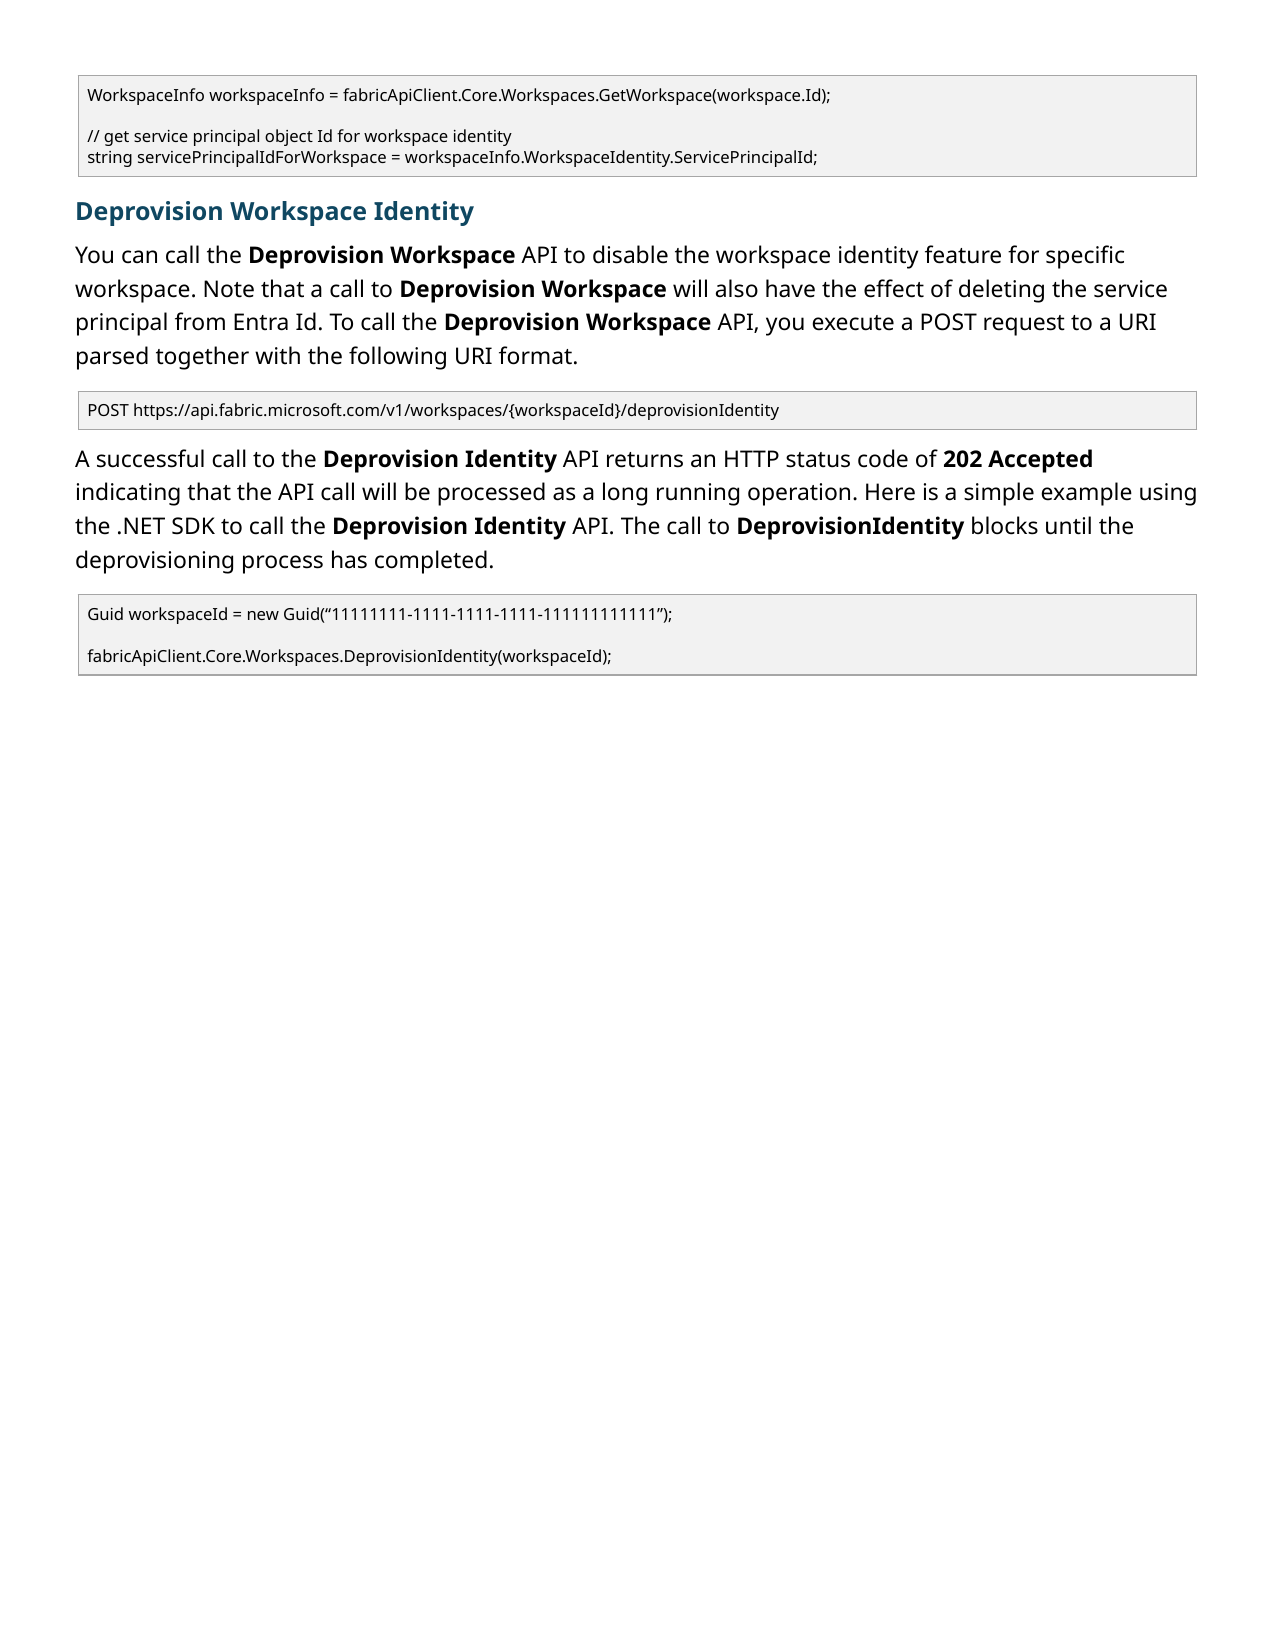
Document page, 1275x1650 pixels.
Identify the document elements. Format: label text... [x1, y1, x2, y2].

list string servicePrincipalIdForWorkspace = workspaceInfo.WorkspaceIdentity.ServicePrincipalId; [79, 137, 1196, 176]
list POST https://api.fabric.microsoft.com/v1/workspaces/{workspaceId}/deprovisionIdentity [79, 392, 1196, 429]
list WorkspaceInfo workspaceInfo = fabricApiClient.Core.Workspaces.GetWorkspace(workspace.Id); [79, 76, 1196, 96]
subtitle Deprovision Workspace Identity [75, 194, 1200, 228]
list fabricApiClient.Core.Workspaces.DeprovisionIdentity(workspaceId); [79, 636, 1196, 674]
list // get service principal object Id for workspace identity [79, 117, 1196, 137]
list Guid workspaceId = new Guid(“11111111-1111-1111-1111-111111111111”); [79, 595, 1196, 615]
text You can call the Deprovision Workspace API to disable the workspace identity feature for specific workspace. Note that a call to Deprovision Workspace will also have the effect of deleting the service principal from Entra Id. To call the Deprovision Workspace API, you execute a POST request to a URI parsed together with the following URI format. [75, 239, 1200, 371]
text A successful call to the Deprovision Identity API returns an HTTP status code of 202 Accepted indicating that the API call will be processed as a long running operation. Here is a simple example using the .NET SDK to call the Deprovision Identity API. The call to DeprovisionIdentity blocks until the deprovisioning process has completed. [75, 443, 1200, 575]
